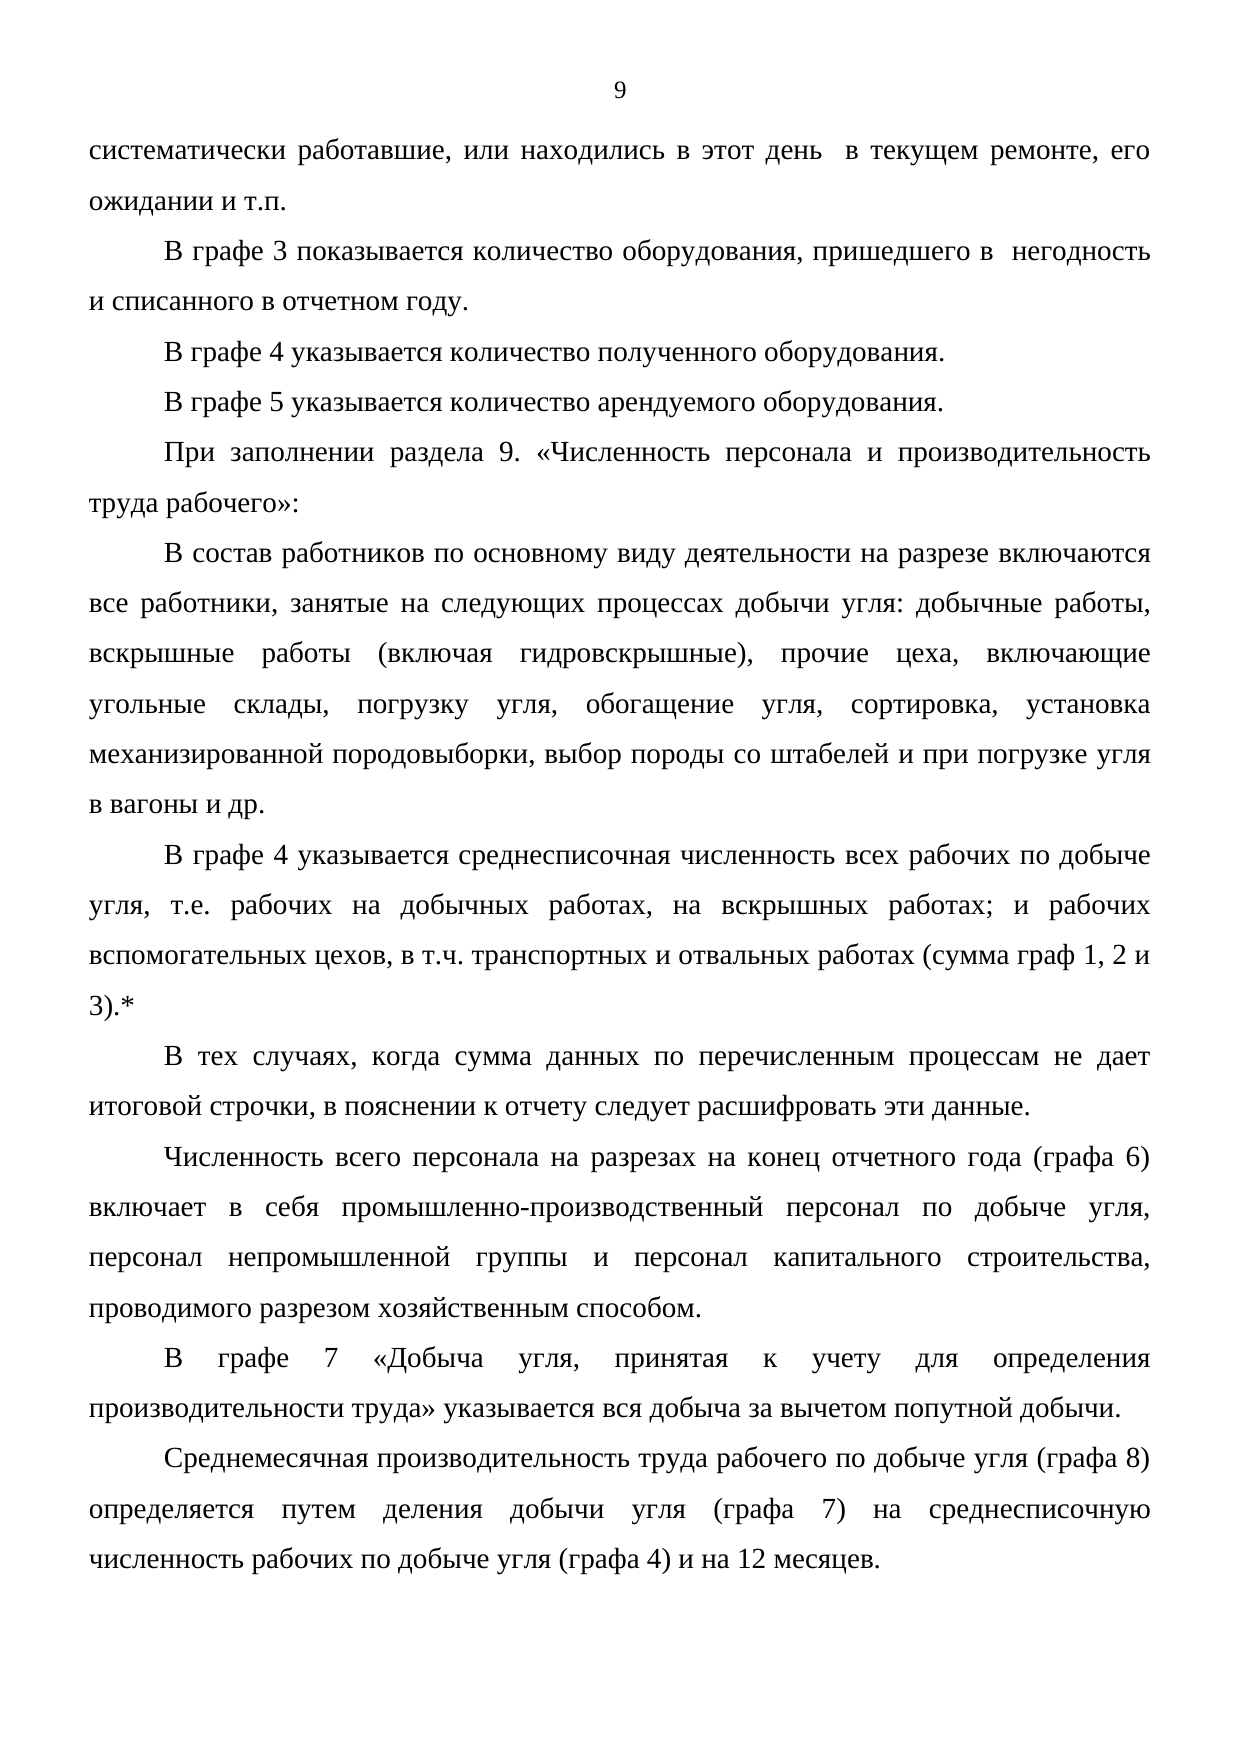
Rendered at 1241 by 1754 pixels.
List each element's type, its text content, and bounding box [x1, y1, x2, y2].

text При заполнении раздела 9. «Численность персонала и производительность труда рабочего»: [89, 434, 1152, 518]
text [89, 132, 1152, 216]
text В графе 4 указывается среднесписочная численность всех рабочих по добыче угля, т.е. рабочих на добычных работах, на вскрышных работах; и рабочих вспомогательных цехов, в т.ч. транспортных и отвальных работах (сумма граф 1, 2 и 3).* [89, 837, 1152, 1021]
text В графе 4 указывается количество полученного оборудования. [89, 334, 1152, 367]
text Среднемесячная производительность труда рабочего по добыче угля (графа 8) определяется путем деления добычи угля (графа 7) на среднесписочную численность рабочих по добыче угля (графа 4) и на 12 месяцев. [89, 1441, 1152, 1575]
text В тех случаях, когда сумма данных по перечисленным процессам не дает итоговой строчки, в пояснении к отчету следует расшифровать эти данные. [89, 1038, 1152, 1122]
text В состав работников по основному виду деятельности на разрезе включаются все работники, занятые на следующих процессах добычи угля: добычные работы, вскрышные работы (включая гидровскрышные), прочие цеха, включающие угольные склады, погрузку угля, обогащение угля, сортировка, установка механизированной породовыборки, выбор породы со штабелей и при погрузке угля в вагоны и др. [89, 535, 1152, 820]
text В графе 7 «Добыча угля, принятая к учету для определения производительности труда» указывается вся добыча за вычетом попутной добычи. [89, 1340, 1152, 1424]
text В графе 3 показывается количество оборудования, пришедшего в негодность и списанного в отчетном году. [89, 233, 1152, 317]
text Численность всего персонала на разрезах на конец отчетного года (графа 6) включает в себя промышленно-производственный персонал по добыче угля, персонал непромышленной группы и персонал капитального строительства, проводимого разрезом хозяйственным способом. [89, 1139, 1152, 1323]
text В графе 5 указывается количество арендуемого оборудования. [89, 384, 1152, 418]
